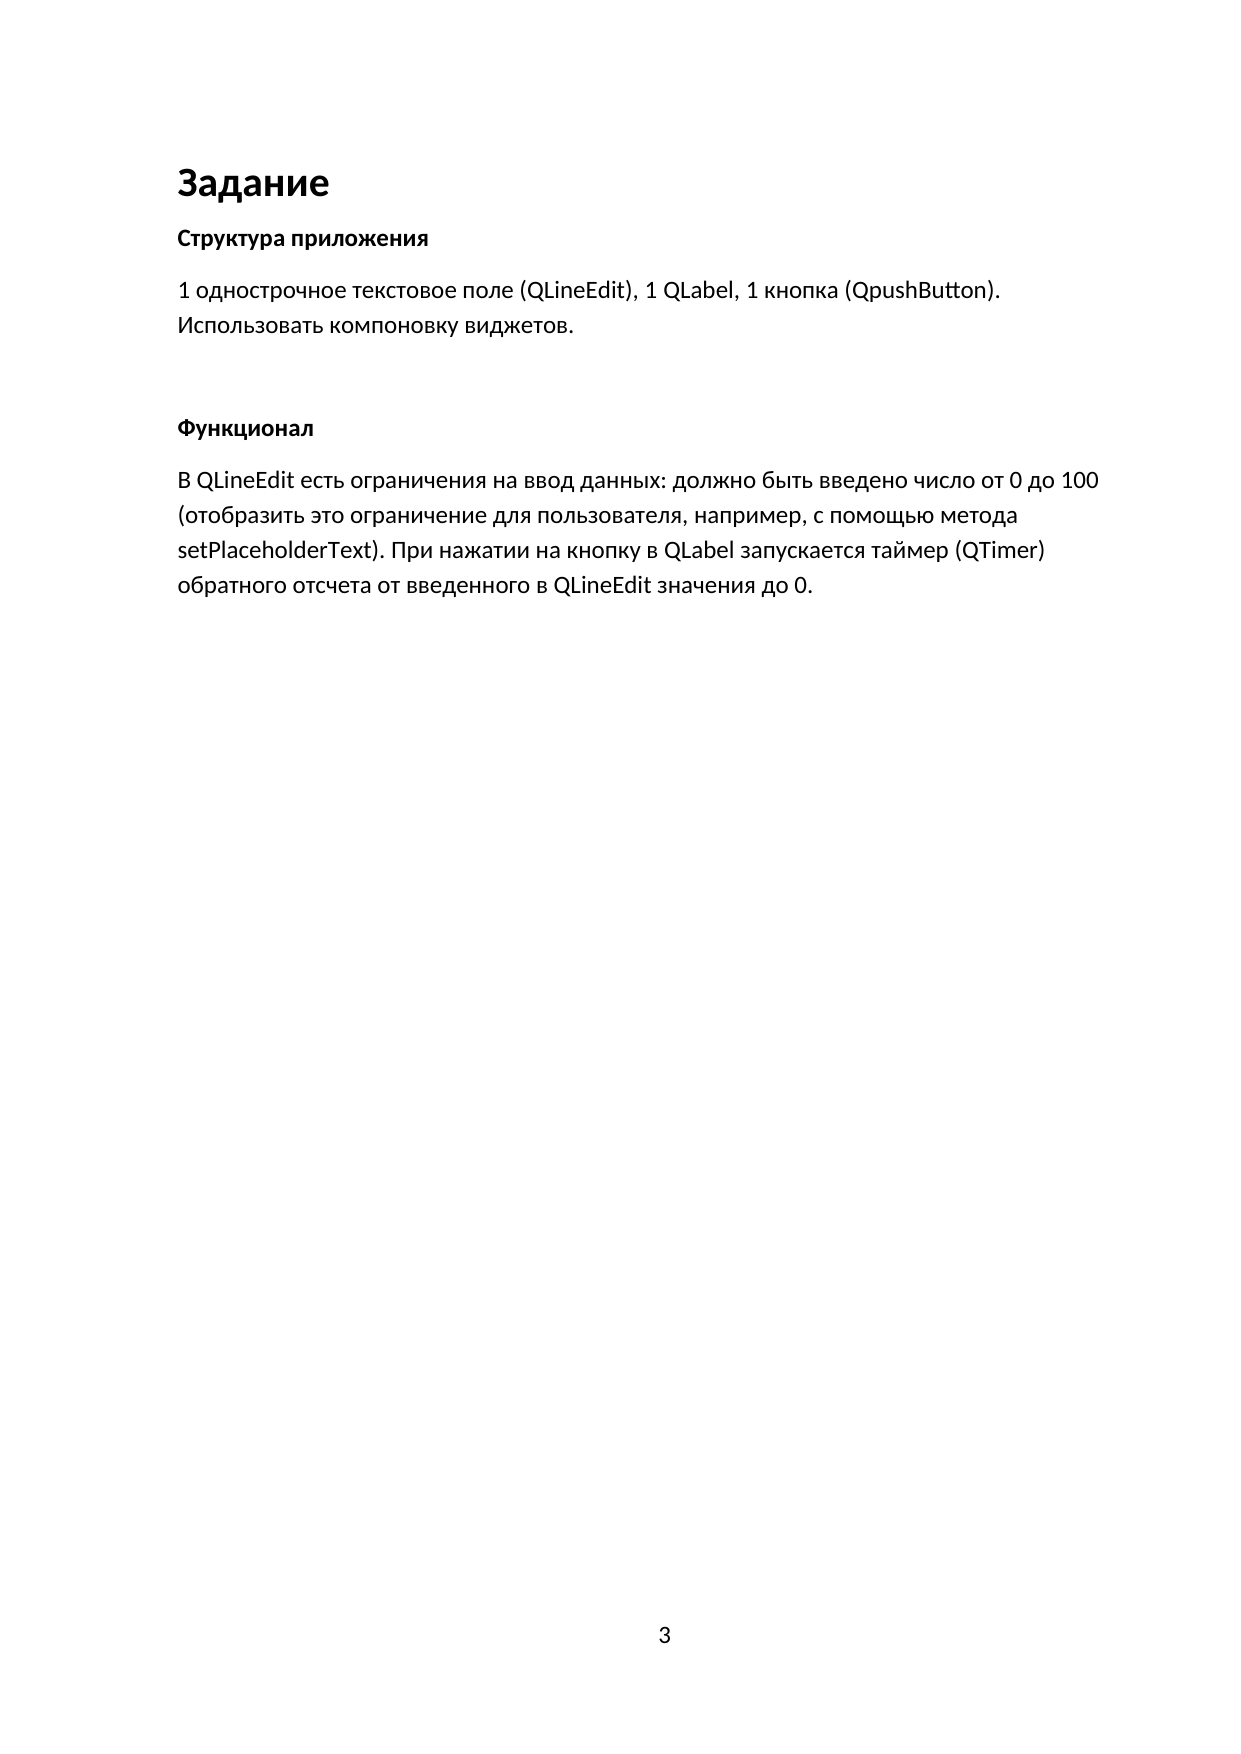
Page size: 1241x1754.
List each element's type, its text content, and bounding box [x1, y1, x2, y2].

text 1 однострочное текстовое поле (QLineEdit), 1 QLabel, 1 кнопка (QpushButton). Использовать компоновку виджетов. [177, 274, 1152, 339]
text Функционал [177, 412, 1152, 443]
subtitle Задание [177, 156, 1152, 206]
text Структура приложения [177, 222, 1152, 253]
text В QLineEdit есть ограничения на ввод данных: должно быть введено число от 0 до 100 (отобразить это ограничение для пользователя, например, с помощью метода setPlaceholderText). При нажатии на кнопку в QLabel запускается таймер (QTimer) обратного отсчета от введенного в QLineEdit значения до 0. [177, 464, 1152, 599]
